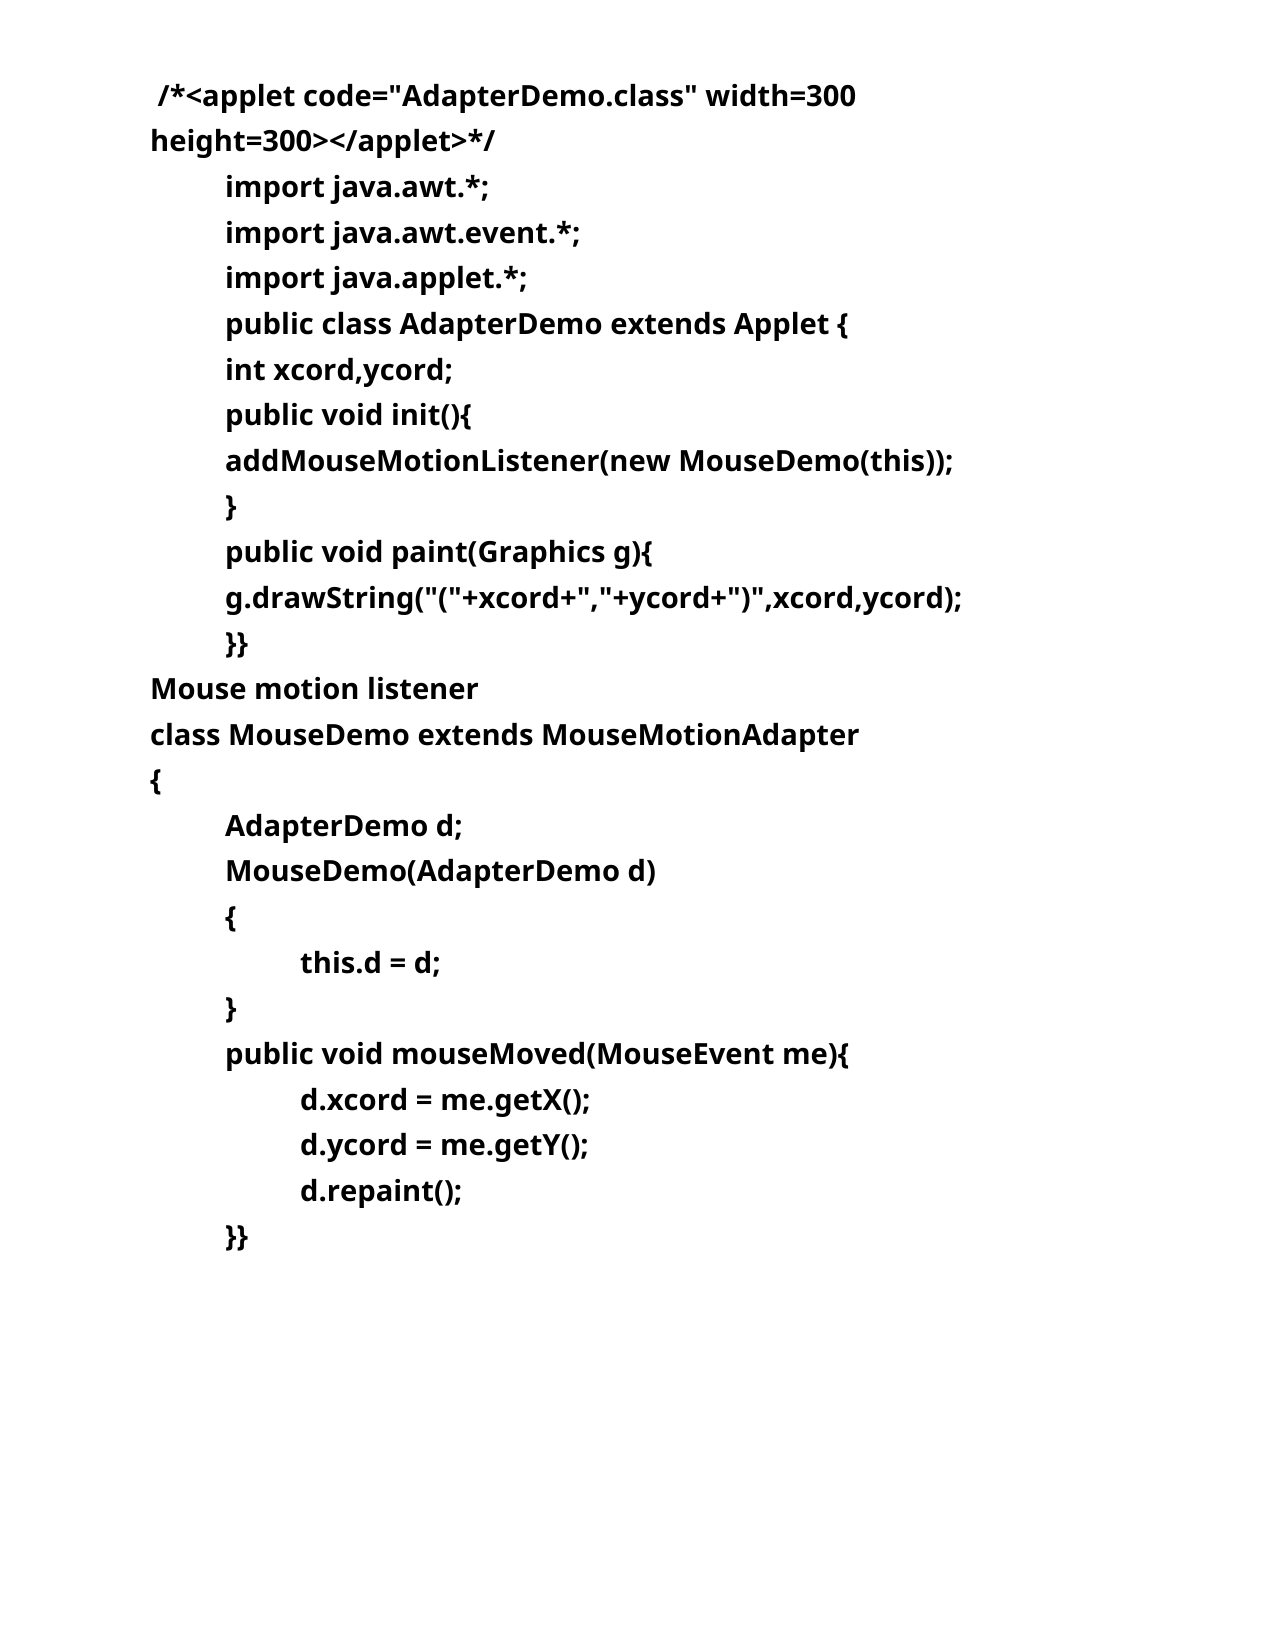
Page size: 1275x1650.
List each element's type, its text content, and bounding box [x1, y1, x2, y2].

list /*<applet code="AdapterDemo.class" width=300 height=300></applet>*/ [150, 75, 1200, 160]
list Mouse motion listener [150, 668, 1200, 708]
list d.repaint(); [150, 1170, 1200, 1210]
list public void paint(Graphics g){ [150, 531, 1200, 571]
list import java.awt.event.*; [150, 212, 1200, 252]
list { [150, 759, 1200, 799]
list d.xcord = me.getX(); [150, 1079, 1200, 1118]
list AdapterDemo d; [150, 805, 1200, 845]
list import java.awt.*; [150, 166, 1200, 206]
list import java.applet.*; [150, 257, 1200, 297]
list } [150, 486, 1200, 525]
list class MouseDemo extends MouseMotionAdapter [150, 714, 1200, 753]
list }} [150, 1216, 1200, 1255]
list public class AdapterDemo extends Applet { [150, 303, 1200, 343]
list { [150, 896, 1200, 936]
list public void mouseMoved(MouseEvent me){ [150, 1033, 1200, 1073]
list d.ycord = me.getY(); [150, 1124, 1200, 1164]
list MouseDemo(AdapterDemo d) [150, 851, 1200, 890]
list public void init(){ [150, 394, 1200, 434]
list } [150, 987, 1200, 1027]
list g.drawString("("+xcord+","+ycord+")",xcord,ycord); [150, 577, 1200, 617]
list int xcord,ycord; [150, 349, 1200, 388]
list addMouseMotionListener(new MouseDemo(this)); [150, 440, 1200, 480]
list this.d = d; [150, 942, 1200, 982]
list }} [150, 622, 1200, 662]
